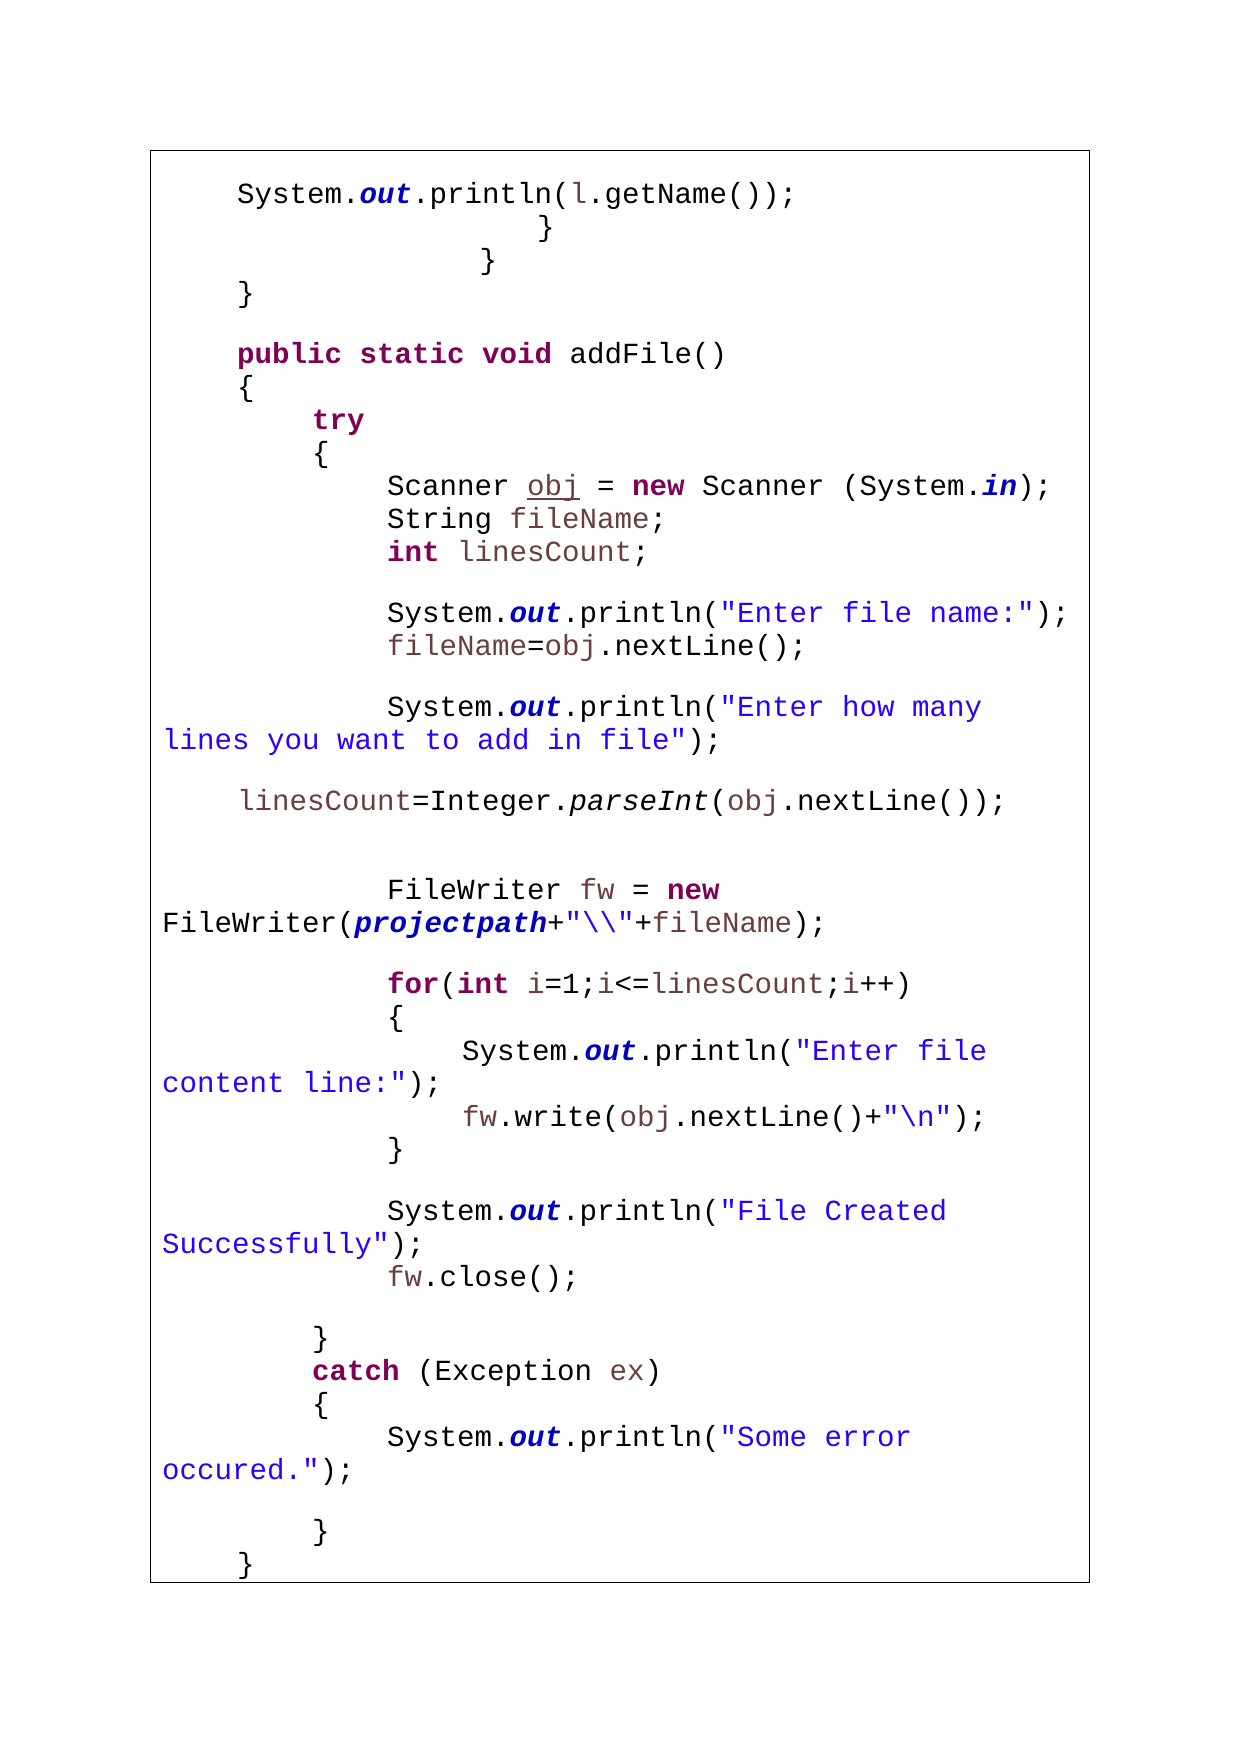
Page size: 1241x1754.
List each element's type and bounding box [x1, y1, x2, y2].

table_cell [151, 151, 1089, 1582]
